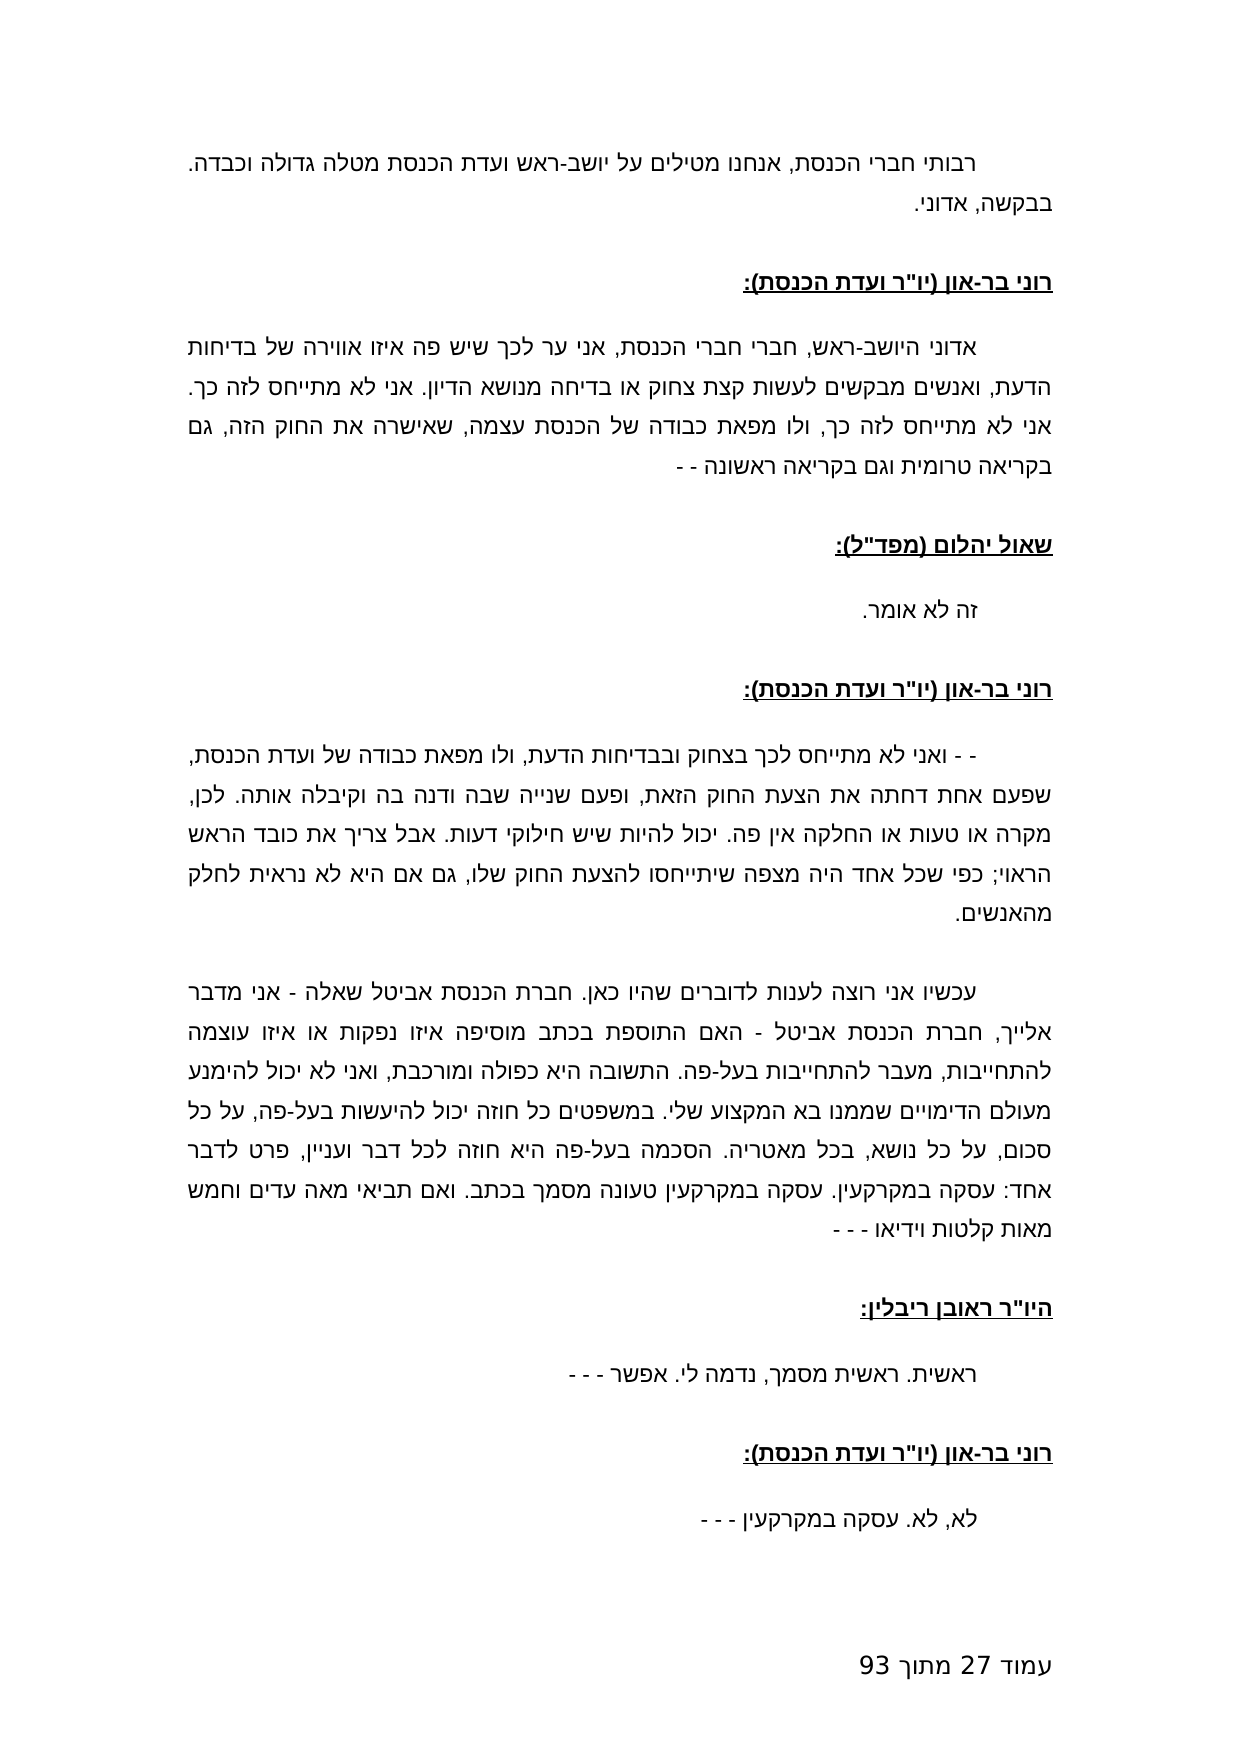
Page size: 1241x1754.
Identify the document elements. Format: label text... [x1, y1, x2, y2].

text אדוני היושב-ראש, חברי חברי הכנסת, אני ער לכך שיש פה איזו אווירה של בדיחות הדעת, ואנשים מבקשים לעשות קצת צחוק או בדיחה מנושא הדיון. אני לא מתייחס לזה כך. אני לא מתייחס לזה כך, ולו מפאת כבודה של הכנסת עצמה, שאישרה את החוק הזה, גם בקריאה טרומית וגם בקריאה ראשונה - - [187, 334, 1053, 479]
text זה לא אומר. [187, 597, 1053, 624]
text שאול יהלום (מפד"ל): [187, 532, 1053, 558]
text עכשיו אני רוצה לענות לדוברים שהיו כאן. חברת הכנסת אביטל שאלה - אני מדבר אלייך, חברת הכנסת אביטל - האם התוספת בכתב מוסיפה איזו נפקות או איזו עוצמה להתחייבות, מעבר להתחייבות בעל-פה. התשובה היא כפולה ומורכבת, ואני לא יכול להימנע מעולם הדימויים שממנו בא המקצוע שלי. במשפטים כל חוזה יכול להיעשות בעל-פה, על כל סכום, על כל נושא, בכל מאטריה. הסכמה בעל-פה היא חוזה לכל דבר ועניין, פרט לדבר אחד: עסקה במקרקעין. עסקה במקרקעין טעונה מסמך בכתב. ואם תביאי מאה עדים וחמש מאות קלטות וידיאו - - - [187, 979, 1053, 1242]
text היו"ר ראובן ריבלין: [187, 1295, 1053, 1321]
text רוני בר-און (יו"ר ועדת הכנסת): [187, 676, 1053, 703]
text רבותי חברי הכנסת, אנחנו מטילים על יושב-ראש ועדת הכנסת מטלה גדולה וכבדה. בבקשה, אדוני. [187, 150, 1053, 216]
text ראשית. ראשית מסמך, נדמה לי. אפשר - - - [187, 1361, 1053, 1387]
text - - ואני לא מתייחס לכך בצחוק ובבדיחות הדעת, ולו מפאת כבודה של ועדת הכנסת, שפעם אחת דחתה את הצעת החוק הזאת, ופעם שנייה שבה ודנה בה וקיבלה אותה. לכן, מקרה או טעות או החלקה אין פה. יכול להיות שיש חילוקי דעות. אבל צריך את כובד הראש הראוי; כפי שכל אחד היה מצפה שיתייחסו להצעת החוק שלו, גם אם היא לא נראית לחלק מהאנשים. [187, 742, 1053, 927]
text רוני בר-און (יו"ר ועדת הכנסת): [187, 268, 1053, 295]
text רוני בר-און (יו"ר ועדת הכנסת): [187, 1440, 1053, 1466]
text לא, לא. עסקה במקרקעין - - - [187, 1506, 1053, 1532]
